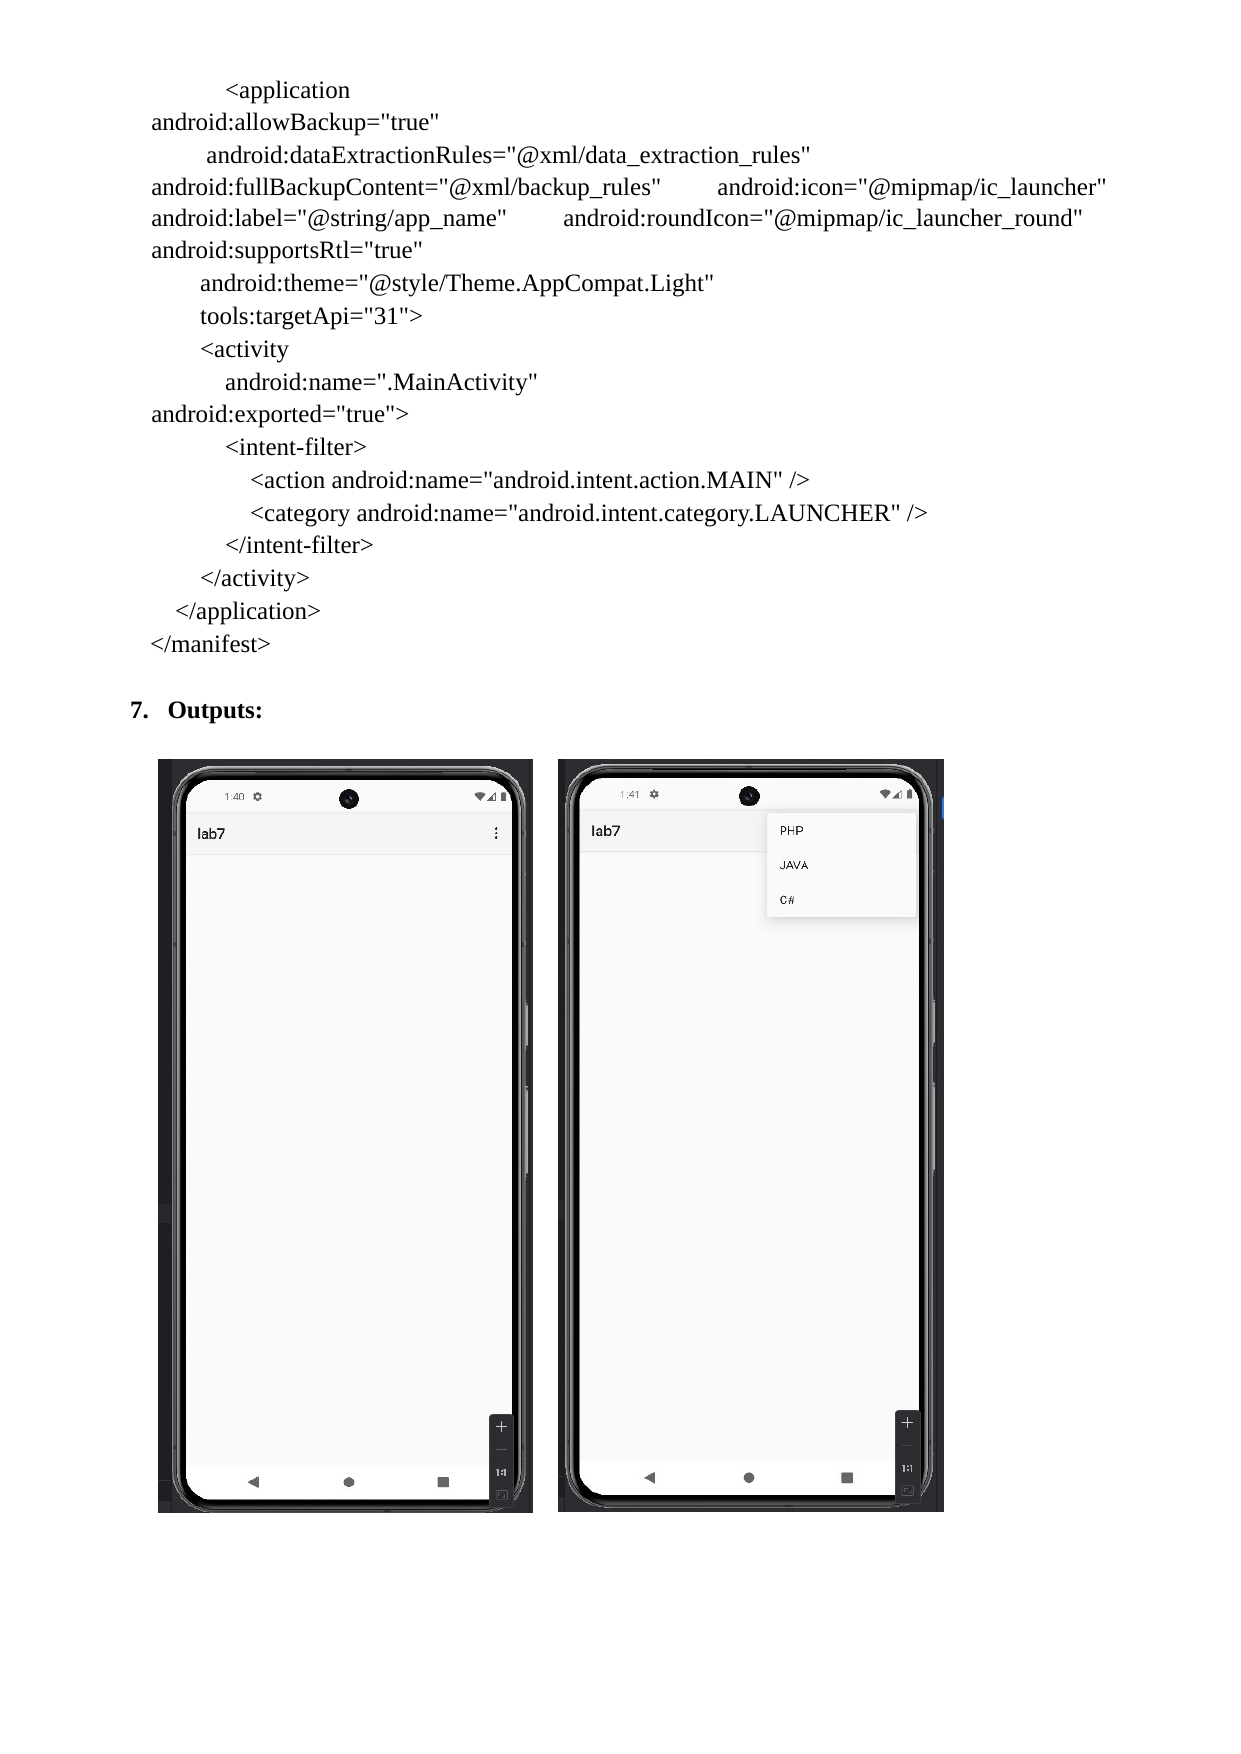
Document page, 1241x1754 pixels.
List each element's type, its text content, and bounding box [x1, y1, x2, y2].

text </application> [150, 596, 1165, 625]
text </activity> [150, 563, 1165, 592]
text android:theme="@style/Theme.AppCompat.Light" [150, 268, 1165, 297]
text android:dataExtractionRules="@xml/data_extraction_rules" android:fullBackupContent="@xml/backup_rules" android:icon="@mipmap/ic_launcher" android:label="@string/app_name" android:roundIcon="@mipmap/ic_launcher_round" android:supportsRtl="true" [150, 140, 1165, 264]
text <action android:name="android.intent.action.MAIN" /> [150, 465, 1165, 493]
text <category android:name="android.intent.category.LAUNCHER" /> [150, 498, 1165, 526]
text tools:targetApi="31"> [150, 301, 1165, 330]
text </manifest> [150, 629, 1165, 658]
text <application android:allowBackup="true" [150, 75, 645, 136]
list Outputs: [130, 695, 1165, 724]
text <activity [150, 334, 1165, 363]
text <intent-filter> [150, 432, 1165, 461]
picture [558, 759, 944, 1512]
picture [158, 759, 533, 1513]
text android:name=".MainActivity" android:exported="true"> [150, 367, 802, 428]
text </intent-filter> [150, 531, 1165, 559]
